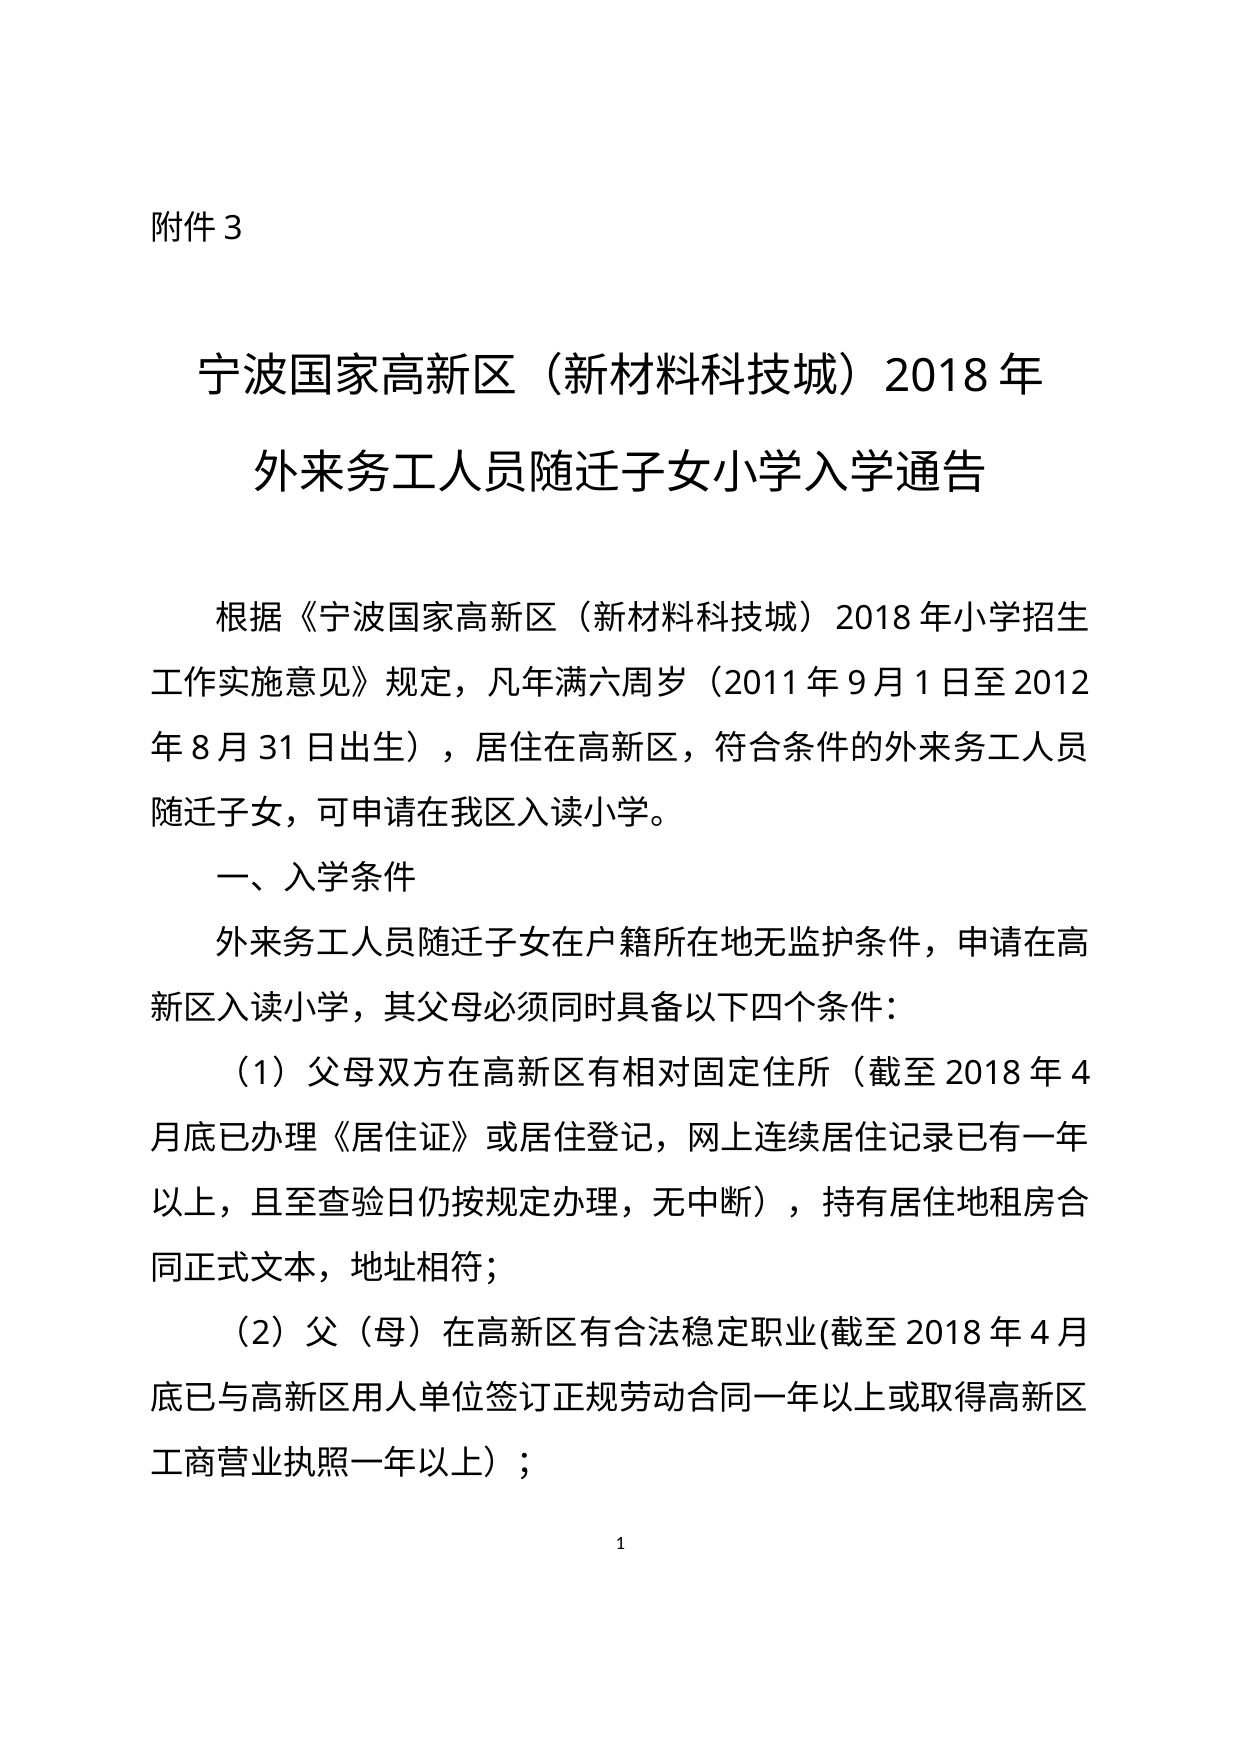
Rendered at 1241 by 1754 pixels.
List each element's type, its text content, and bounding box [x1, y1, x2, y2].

text 宁波国家高新区（新材料科技城）2018年 [150, 323, 1090, 420]
text 外来务工人员随迁子女小学入学通告 [150, 420, 1090, 518]
text 根据《宁波国家高新区（新材料科技城）2018年小学招生工作实施意见》规定，凡年满六周岁（2011年9月1日至2012年8月31日出生），居住在高新区，符合条件的外来务工人员随迁子女，可申请在我区入读小学。 [150, 583, 1090, 843]
text 附件3 [150, 193, 1090, 258]
text 外来务工人员随迁子女在户籍所在地无监护条件，申请在高新区入读小学，其父母必须同时具备以下四个条件： [150, 908, 1090, 1038]
text 一、入学条件 [150, 843, 1090, 908]
text （2）父（母）在高新区有合法稳定职业(截至2018年4月底已与高新区用人单位签订正规劳动合同一年以上或取得高新区工商营业执照一年以上）； [150, 1298, 1090, 1493]
text （1）父母双方在高新区有相对固定住所（截至2018年4月底已办理《居住证》或居住登记，网上连续居住记录已有一年以上，且至查验日仍按规定办理，无中断），持有居住地租房合同正式文本，地址相符； [150, 1038, 1090, 1298]
